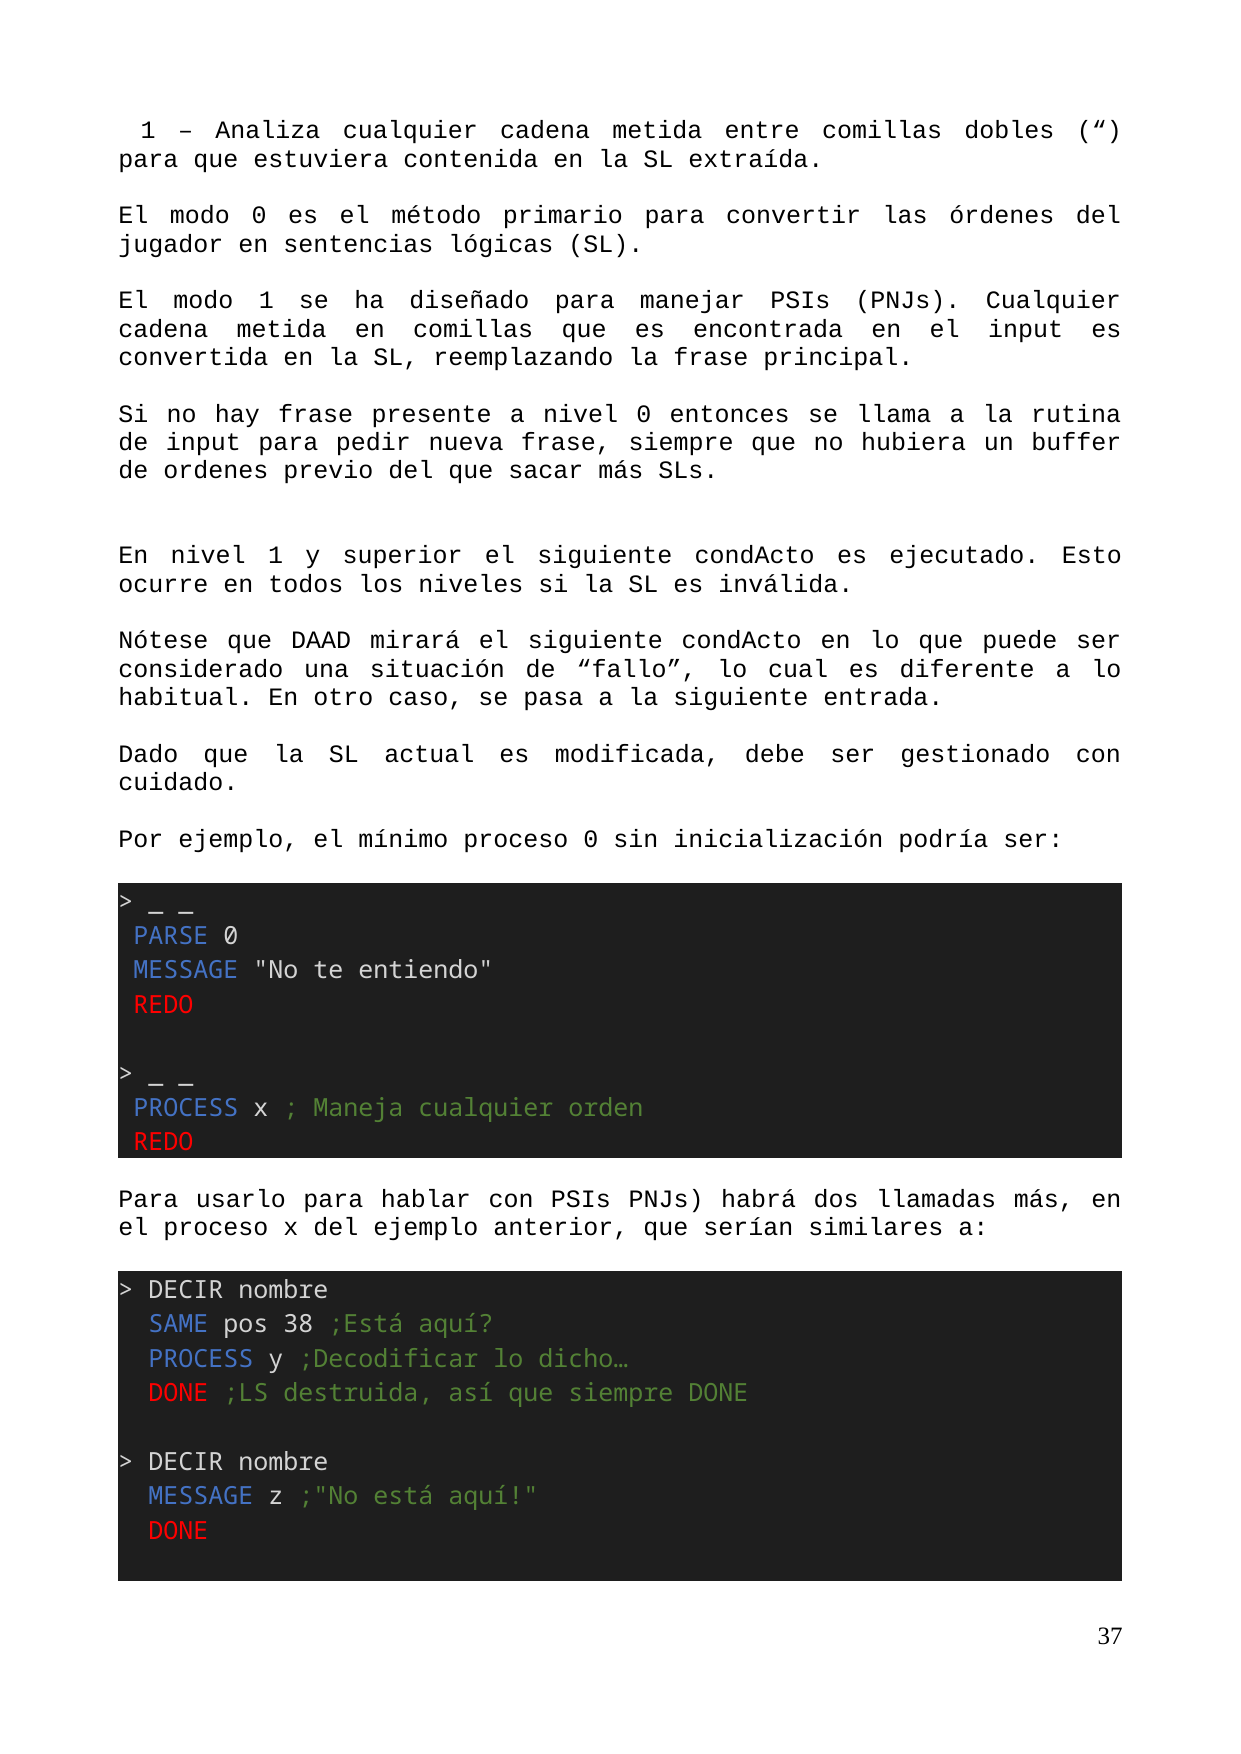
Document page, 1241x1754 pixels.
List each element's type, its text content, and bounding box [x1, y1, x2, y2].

text REDO [118, 1124, 1122, 1158]
text REDO [118, 986, 1122, 1021]
text Nótese que DAAD mirará el siguiente condActo en lo que puede ser considerado una situación de “fallo”, lo cual es diferente a lo habitual. En otro caso, se pasa a la siguiente entrada. [118, 628, 1122, 713]
text PROCESS x ; Maneja cualquier orden [118, 1089, 1122, 1124]
text Para usarlo para hablar con PSIs PNJs) habrá dos llamadas más, en el proceso x del ejemplo anterior, que serían similares a: [118, 1186, 1122, 1243]
text PROCESS y ;Decodificar lo dicho… [118, 1340, 1122, 1374]
text PARSE 0 [118, 917, 1122, 952]
text 1 – Analiza cualquier cadena metida entre comillas dobles (“) para que estuviera contenida en la SL extraída. [118, 118, 1122, 175]
text SAME pos 38 ;Está aquí? [118, 1306, 1122, 1340]
text DONE [118, 1512, 1122, 1546]
text MESSAGE "No te entiendo" [118, 952, 1122, 986]
text DONE ;LS destruida, así que siempre DONE [118, 1374, 1122, 1409]
text En nivel 1 y superior el siguiente condActo es ejecutado. Esto ocurre en todos los niveles si la SL es inválida. [118, 543, 1122, 600]
text El modo 0 es el método primario para convertir las órdenes del jugador en sentencias lógicas (SL). [118, 203, 1122, 260]
text MESSAGE z ;"No está aquí!" [118, 1478, 1122, 1512]
text > _ _ [118, 883, 1122, 917]
text > DECIR nombre [118, 1443, 1122, 1478]
text Si no hay frase presente a nivel 0 entonces se llama a la rutina de input para pedir nueva frase, siempre que no hubiera un buffer de ordenes previo del que sacar más SLs. [118, 401, 1122, 486]
text El modo 1 se ha diseñado para manejar PSIs (PNJs). Cualquier cadena metida en comillas que es encontrada en el input es convertida en la SL, reemplazando la frase principal. [118, 288, 1122, 373]
text Dado que la SL actual es modificada, debe ser gestionado con cuidado. [118, 741, 1122, 798]
text > _ _ [118, 1055, 1122, 1089]
text Por ejemplo, el mínimo proceso 0 sin inicialización podría ser: [118, 826, 1122, 855]
text > DECIR nombre [118, 1271, 1122, 1306]
